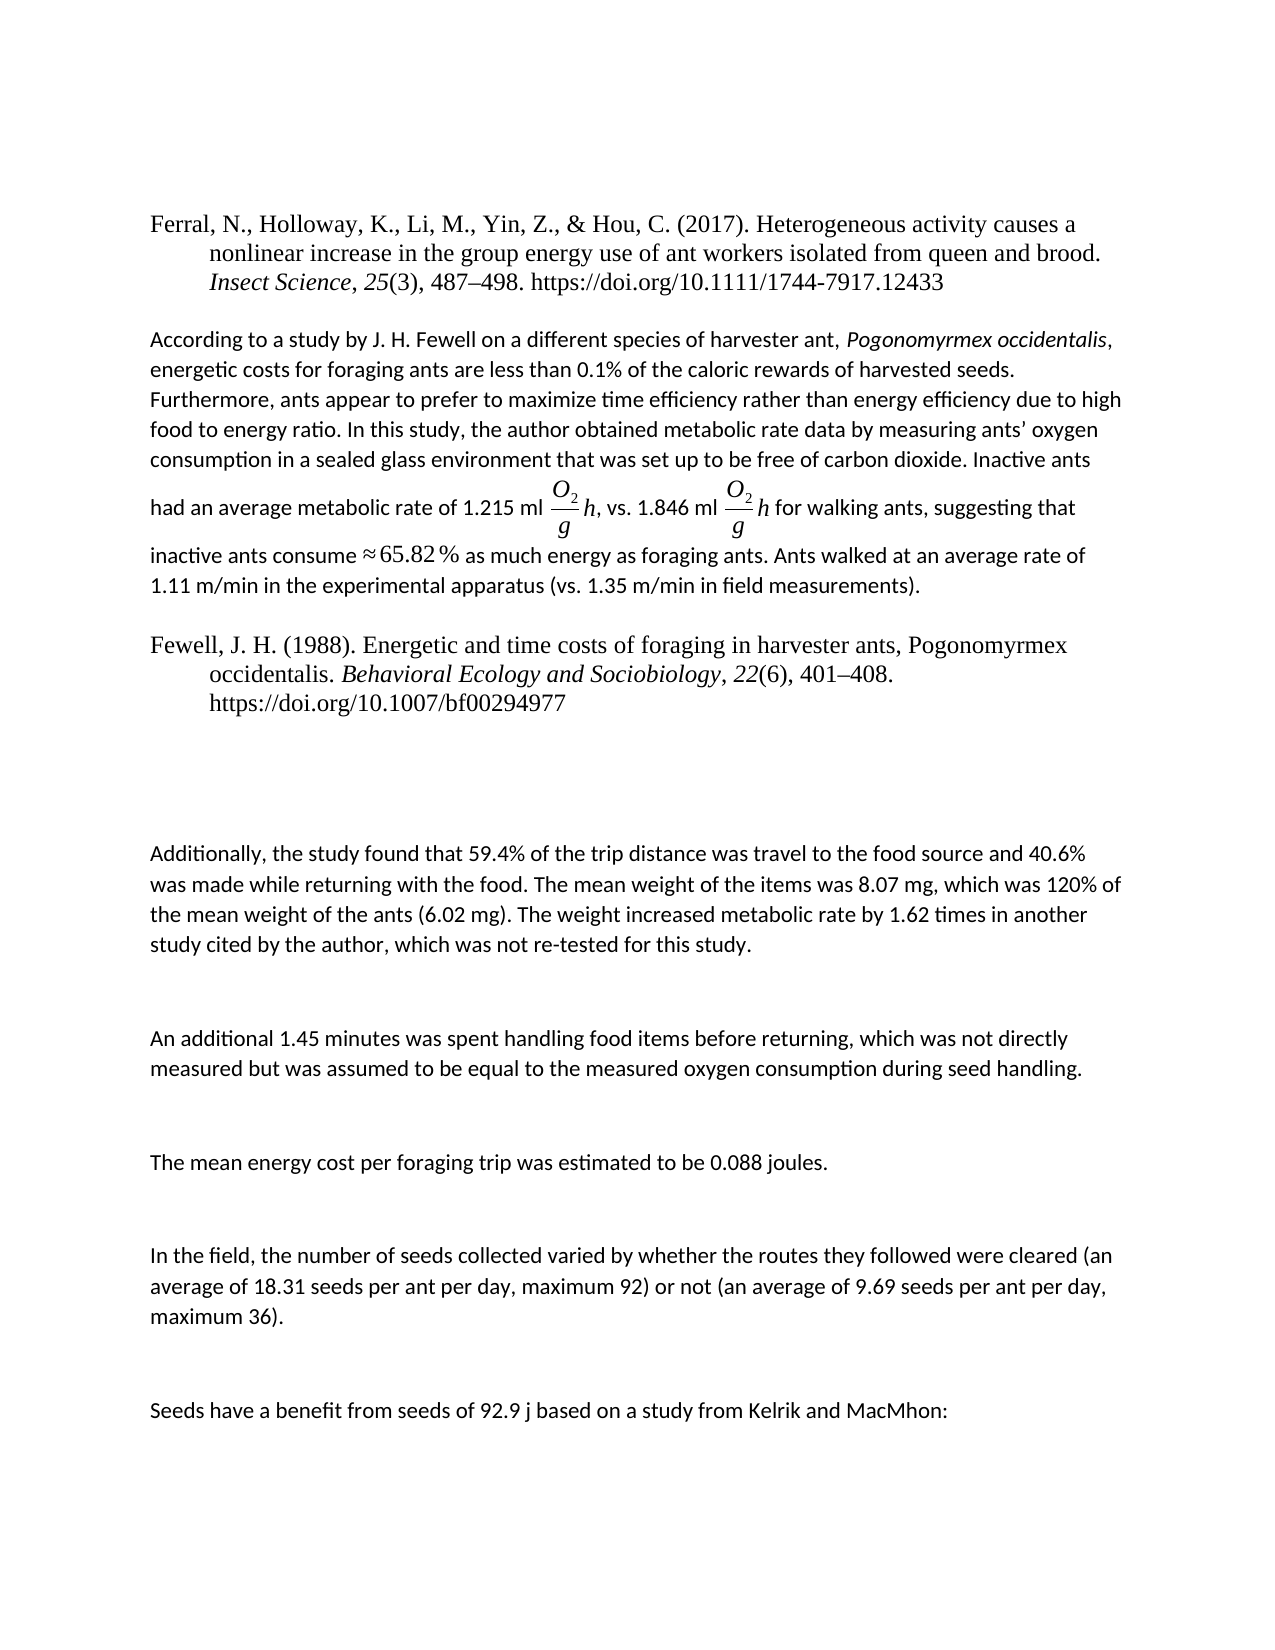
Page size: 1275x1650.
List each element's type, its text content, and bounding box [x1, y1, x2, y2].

text Additionally, the study found that 59.4% of the trip distance was travel to the food source and 40.6% was made while returning with the food. The mean weight of the items was 8.07 mg, which was 120% of the mean weight of the ants (6.02 mg). The weight increased metabolic rate by 1.62 times in another study cited by the author, which was not re-tested for this study. [150, 839, 1125, 958]
text The mean energy cost per foraging trip was estimated to be 0.088 joules. [150, 1148, 1125, 1176]
text Ferral, N., Holloway, K., Li, M., Yin, Z., & Hou, C. (2017). Heterogeneous activity causes a nonlinear increase in the group energy use of ant workers isolated from queen and brood. Insect Science, 25(3), 487–498. https://doi.org/10.1111/1744-7917.12433 [150, 209, 1125, 296]
text In the field, the number of seeds collected varied by whether the routes they followed were cleared (an average of 18.31 seeds per ant per day, maximum 92) or not (an average of 9.69 seeds per ant per day, maximum 36). [150, 1242, 1125, 1330]
text An additional 1.45 minutes was spent handling food items before returning, which was not directly measured but was assumed to be equal to the measured oxygen consumption during seed handling. [150, 1024, 1125, 1082]
text Fewell, J. H. (1988). Energetic and time costs of foraging in harvester ants, Pogonomyrmex occidentalis. Behavioral Ecology and Sociobiology, 22(6), 401–408. https://doi.org/10.1007/bf00294977 [150, 630, 1125, 717]
text According to a study by J. H. Fewell on a different species of harvester ant, Pogonomyrmex occidentalis, energetic costs for foraging ants are less than 0.1% of the caloric rewards of harvested seeds. Furthermore, ants appear to prefer to maximize time efficiency rather than energy efficiency due to high food to energy ratio. In this study, the author obtained metabolic rate data by measuring ants’ oxygen consumption in a sealed glass environment that was set up to be free of carbon dioxide. Inactive ants had an average metabolic rate of 1.215 ml , vs. 1.846 ml for walking ants, suggesting that inactive ants consume as much energy as foraging ants. Ants walked at an average rate of 1.11 m/min in the experimental apparatus (vs. 1.35 m/min in field measurements). [150, 325, 1125, 599]
text Seeds have a benefit from seeds of 92.9 j based on a study from Kelrik and MacMhon: [150, 1396, 1125, 1424]
